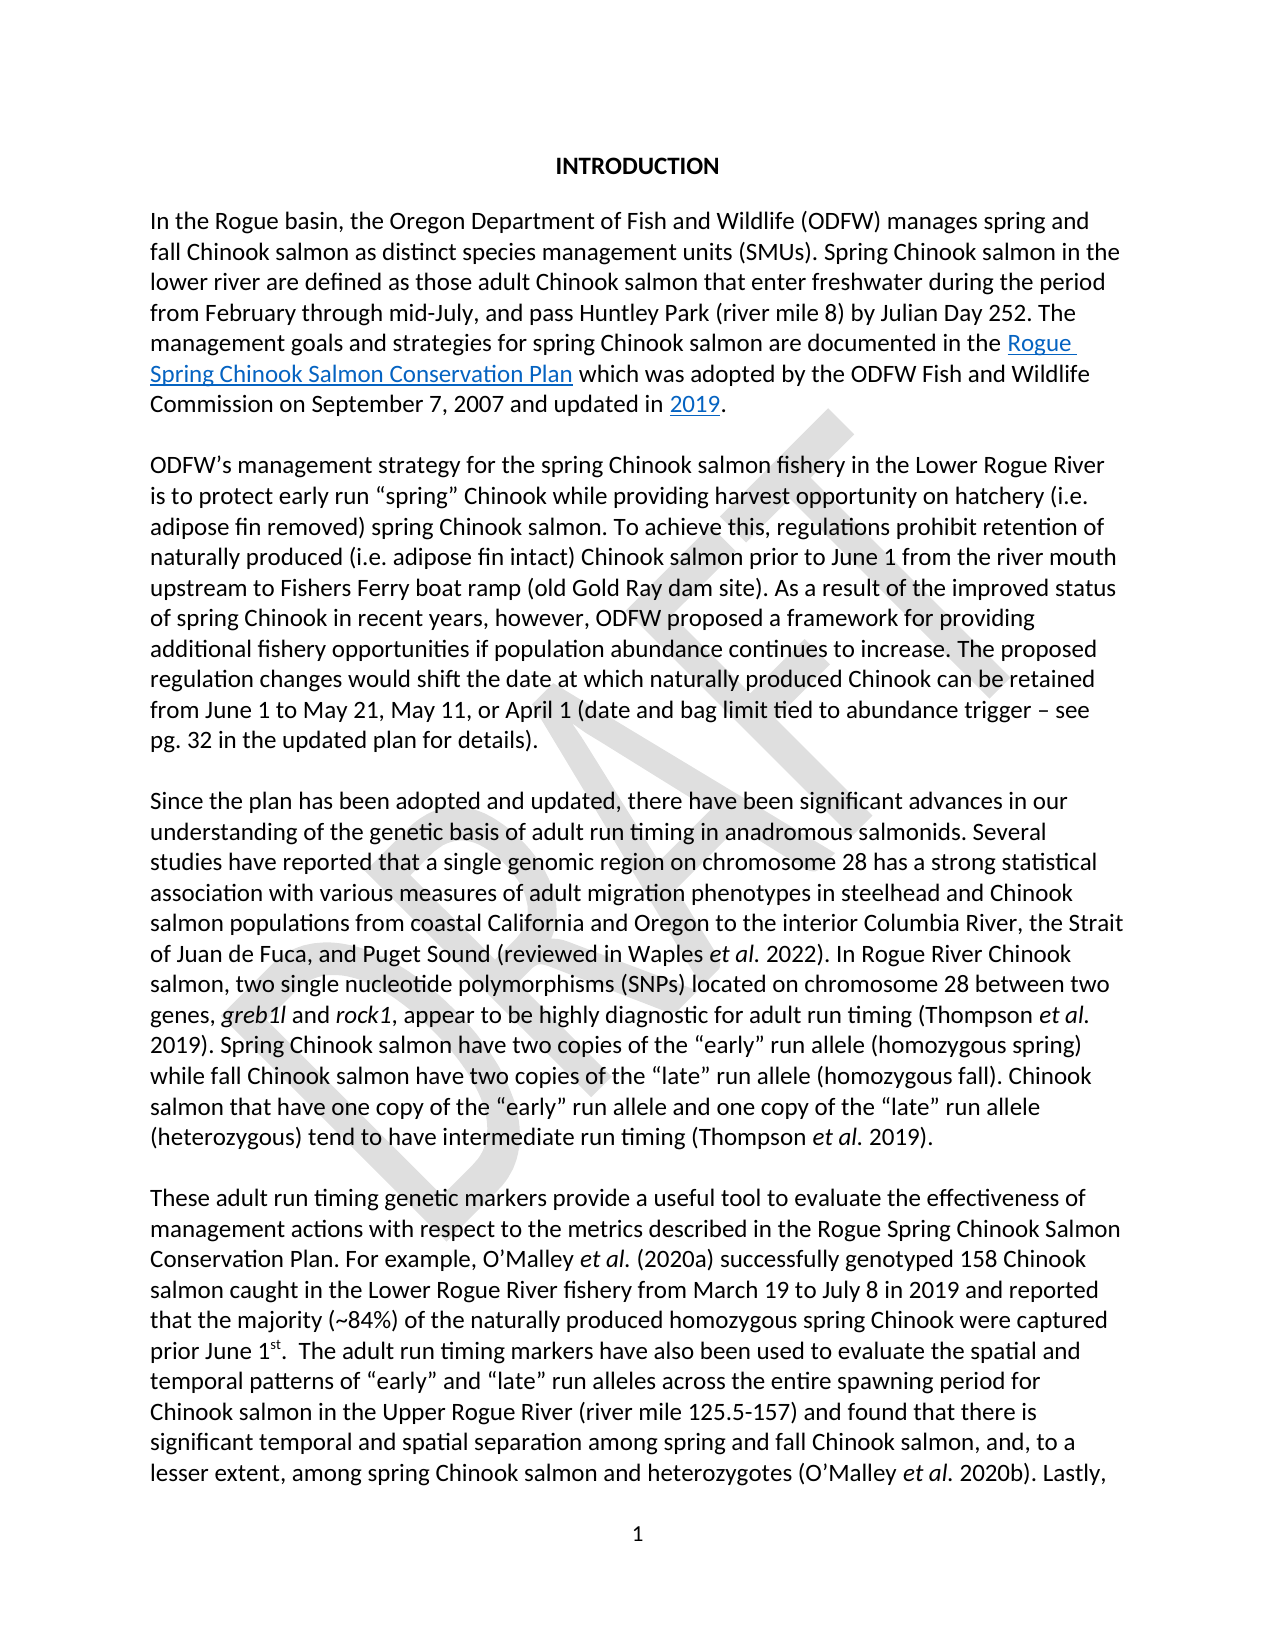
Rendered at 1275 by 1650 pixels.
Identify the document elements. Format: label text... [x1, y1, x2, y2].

subtitle INTRODUCTION [150, 150, 1125, 181]
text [150, 1182, 1125, 1487]
text Since the plan has been adopted and updated, there have been significant advances in our understanding of the genetic basis of adult run timing in anadromous salmonids. Several studies have reported that a single genomic region on chromosome 28 has a strong statistical association with various measures of adult migration phenotypes in steelhead and Chinook salmon populations from coastal California and Oregon to the interior Columbia River, the Strait of Juan de Fuca, and Puget Sound (reviewed in Waples et al. 2022). In Rogue River Chinook salmon, two single nucleotide polymorphisms (SNPs) located on chromosome 28 between two genes, greb1l and rock1, appear to be highly diagnostic for adult run timing (Thompson et al. 2019). Spring Chinook salmon have two copies of the “early” run allele (homozygous spring) while fall Chinook salmon have two copies of the “late” run allele (homozygous fall). Chinook salmon that have one copy of the “early” run allele and one copy of the “late” run allele (heterozygous) tend to have intermediate run timing (Thompson et al. 2019). [150, 785, 1125, 1152]
text ODFW’s management strategy for the spring Chinook salmon fishery in the Lower Rogue River is to protect early run “spring” Chinook while providing harvest opportunity on hatchery (i.e. adipose fin removed) spring Chinook salmon. To achieve this, regulations prohibit retention of naturally produced (i.e. adipose fin intact) Chinook salmon prior to June 1 from the river mouth upstream to Fishers Ferry boat ramp (old Gold Ray dam site). As a result of the improved status of spring Chinook in recent years, however, ODFW proposed a framework for providing additional fishery opportunities if population abundance continues to increase. The proposed regulation changes would shift the date at which naturally produced Chinook can be retained from June 1 to May 21, May 11, or April 1 (date and bag limit tied to abundance trigger – see pg. 32 in the updated plan for details). [150, 450, 1125, 755]
text In the Rogue basin, the Oregon Department of Fish and Wildlife (ODFW) manages spring and fall Chinook salmon as distinct species management units (SMUs). Spring Chinook salmon in the lower river are defined as those adult Chinook salmon that enter freshwater during the period from February through mid-July, and pass Huntley Park (river mile 8) by Julian Day 252. The management goals and strategies for spring Chinook salmon are documented in the Rogue Spring Chinook Salmon Conservation Plan which was adopted by the ODFW Fish and Wildlife Commission on September 7, 2007 and updated in 2019. [150, 206, 1125, 419]
